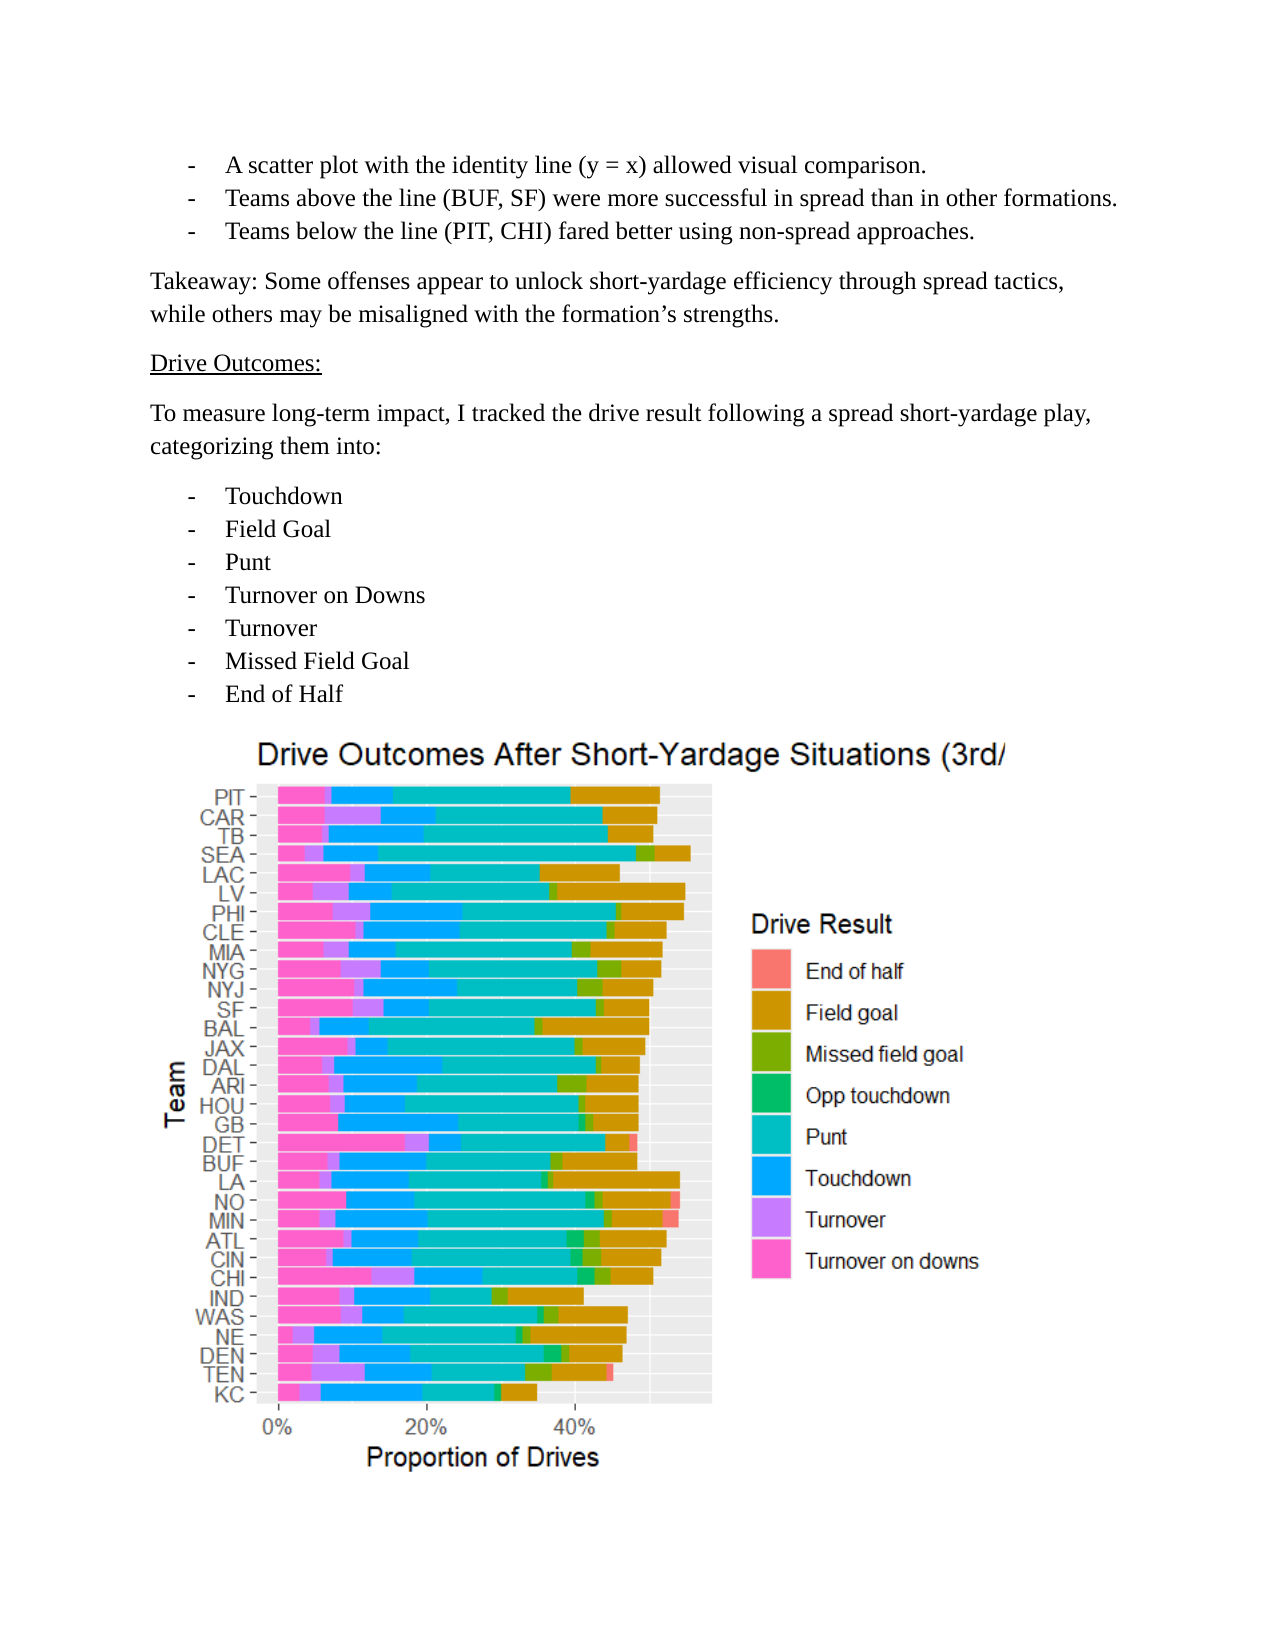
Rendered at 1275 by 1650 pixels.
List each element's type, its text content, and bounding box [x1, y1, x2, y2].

list Teams above the line (BUF, SF) were more successful in spread than in other formations. [187, 183, 1125, 212]
list Touchdown [187, 481, 1125, 509]
list Field Goal [187, 514, 1125, 543]
text Takeaway: Some offenses appear to unlock short-yardage efficiency through spread tactics, while others may be misaligned with the formation’s strengths. [150, 266, 1125, 327]
list A scatter plot with the identity line (y = x) allowed visual comparison. [187, 150, 1125, 179]
list Turnover on Downs [187, 580, 1125, 609]
text To measure long-term impact, I tracked the drive result following a spread short-yardage play, categorizing them into: [150, 398, 1125, 460]
list Punt [187, 547, 1125, 576]
picture [150, 728, 1006, 1484]
list End of Half [187, 679, 1125, 708]
list Teams below the line (PIT, CHI) fared better using non-spread approaches. [187, 216, 1125, 245]
list Turnover [187, 613, 1125, 642]
list Missed Field Goal [187, 646, 1125, 675]
text Drive Outcomes: [150, 348, 1125, 377]
